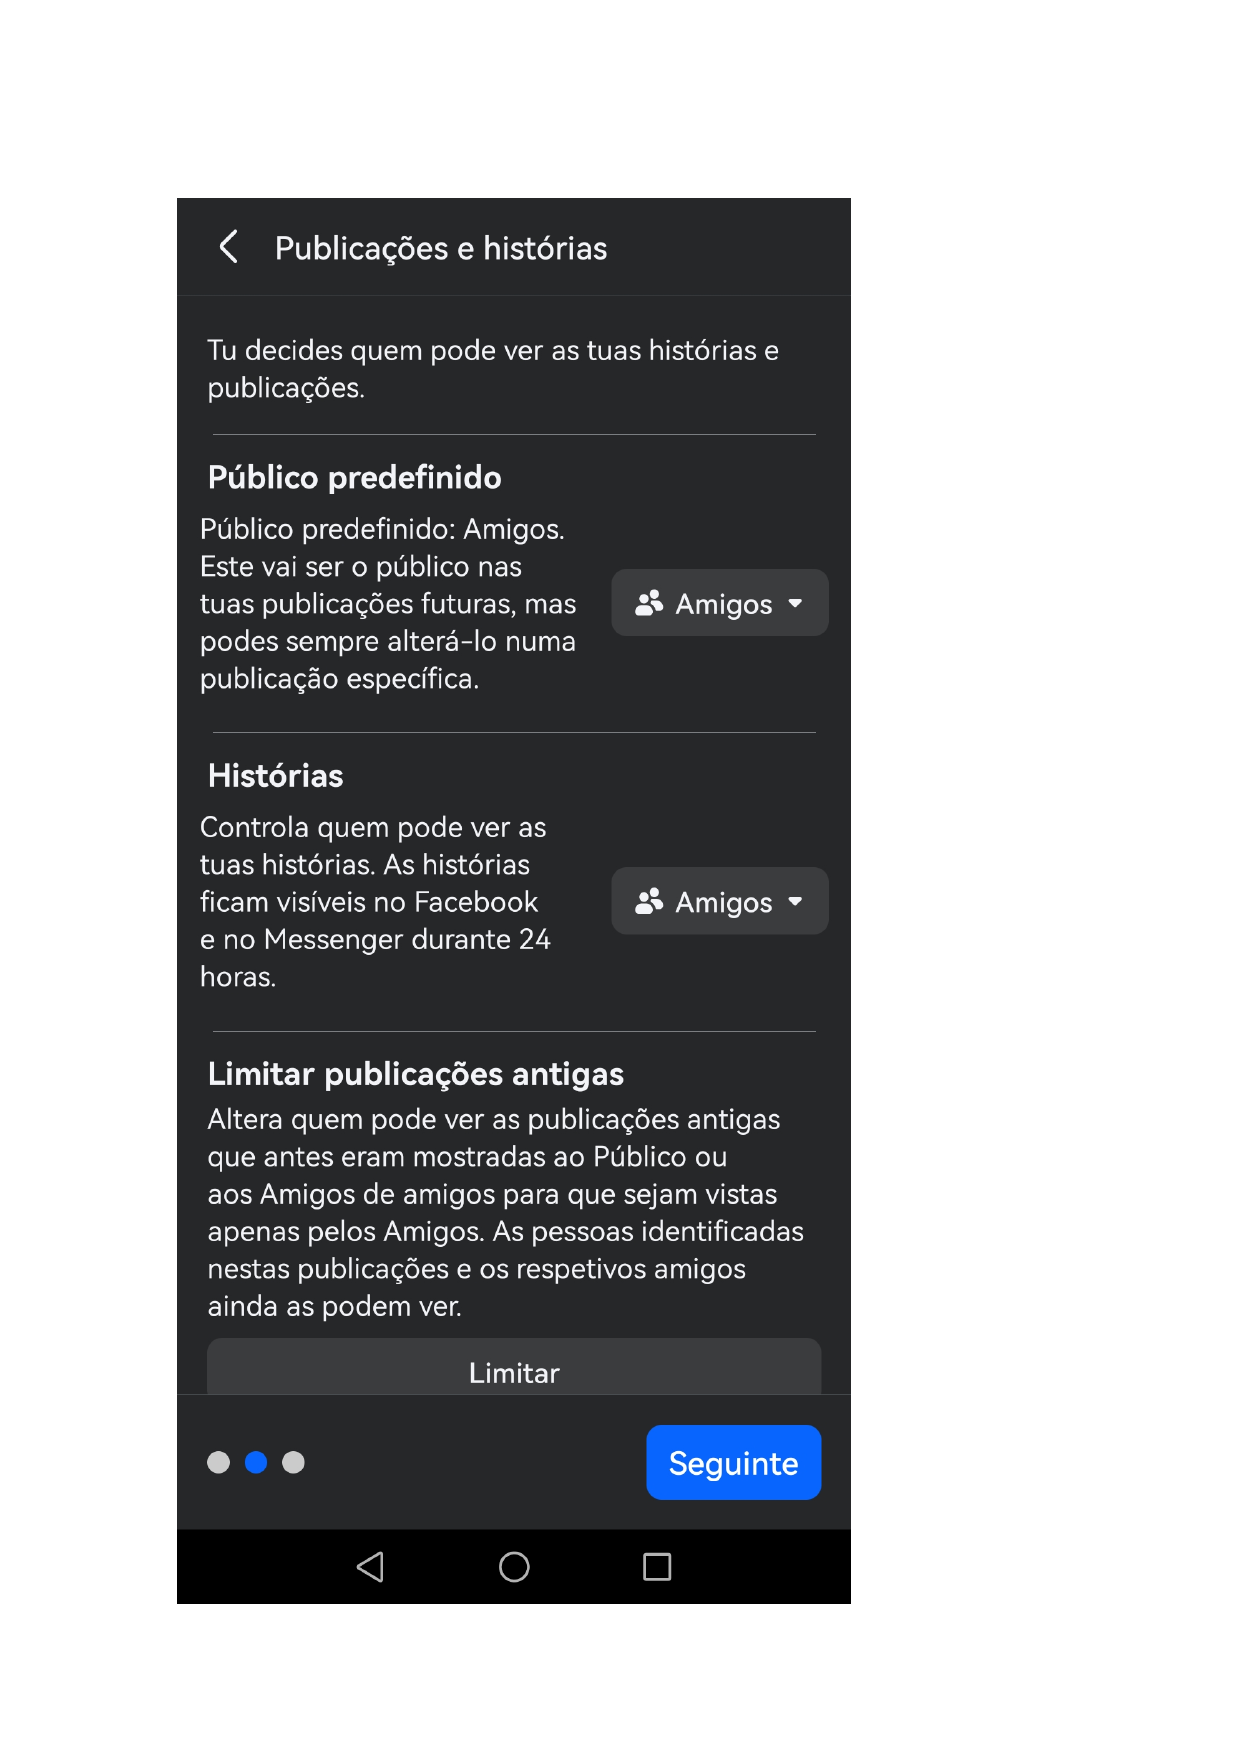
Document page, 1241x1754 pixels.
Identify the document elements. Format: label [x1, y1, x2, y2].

picture [177, 147, 851, 1604]
